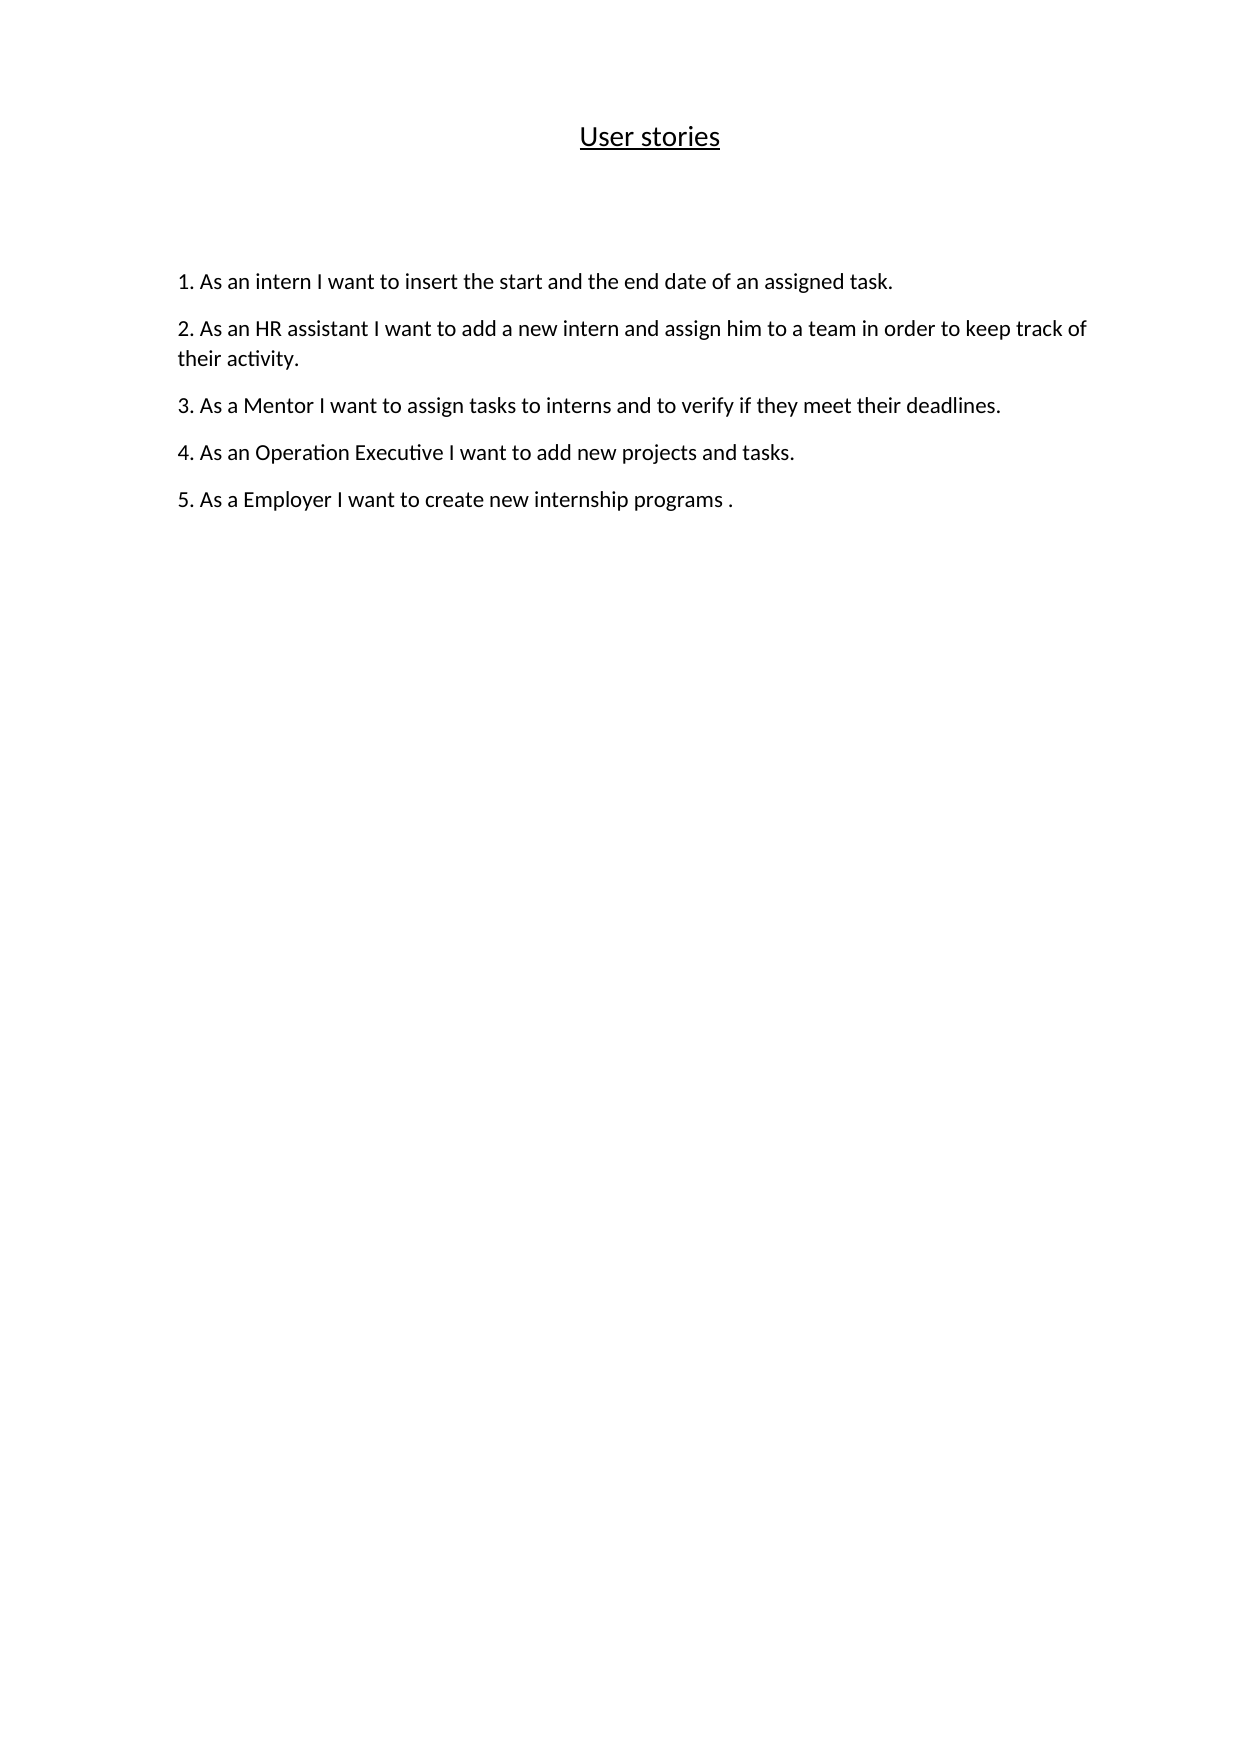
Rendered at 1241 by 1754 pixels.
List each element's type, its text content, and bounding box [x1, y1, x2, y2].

text 5. As a Employer I want to create new internship programs . [177, 485, 1122, 513]
text 1. As an intern I want to insert the start and the end date of an assigned task. [177, 267, 1122, 295]
text 3. As a Mentor I want to assign tasks to interns and to verify if they meet their deadlines. [177, 391, 1122, 419]
text 2. As an HR assistant I want to add a new intern and assign him to a team in order to keep track of their activity. [177, 314, 1122, 372]
text 4. As an Operation Executive I want to add new projects and tasks. [177, 438, 1122, 466]
text User stories [177, 118, 1122, 154]
